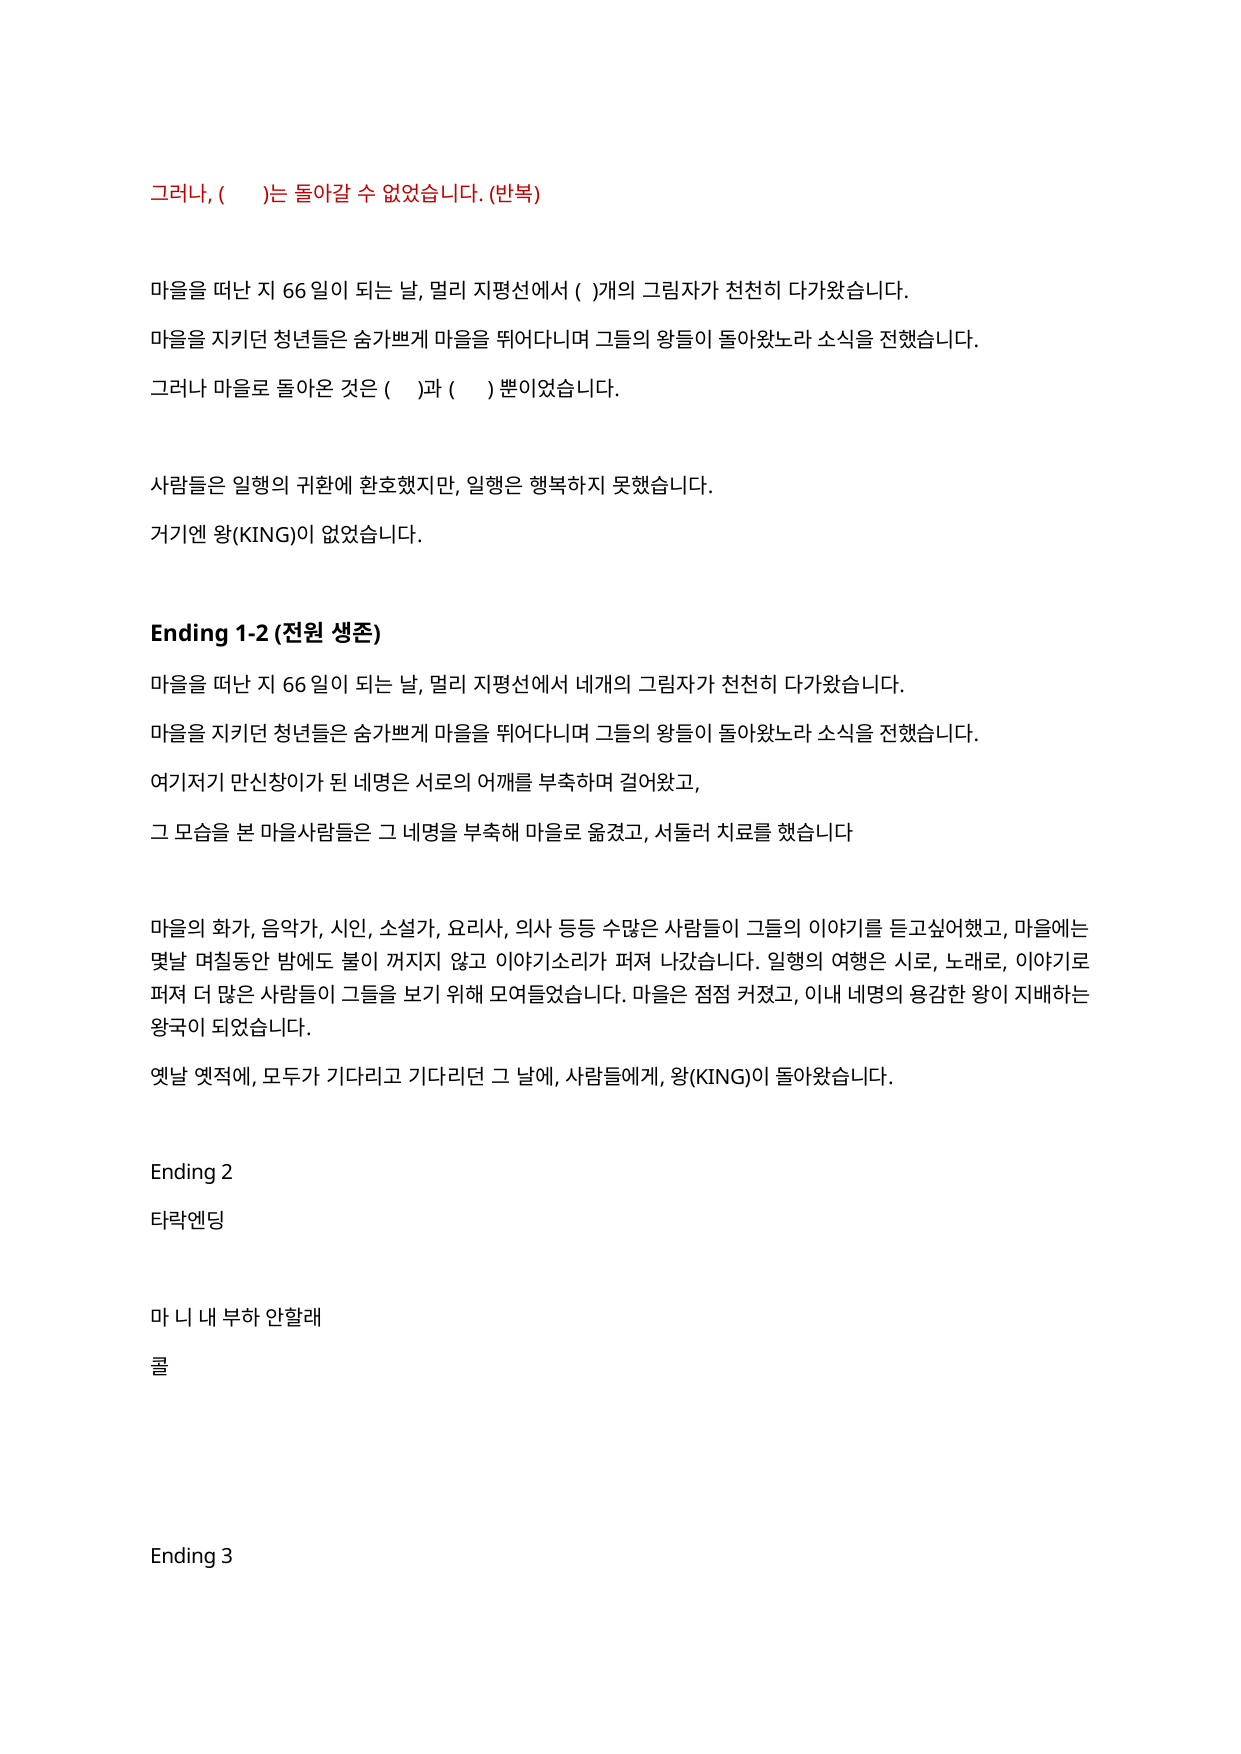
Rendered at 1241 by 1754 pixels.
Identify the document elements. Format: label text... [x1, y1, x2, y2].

text 그러나 마을로 돌아온 것은 ( )과 ( ) 뿐이었습니다. [150, 373, 1090, 403]
text 그 모습을 본 마을사람들은 그 네명을 부축해 마을로 옮겼고, 서둘러 치료를 했습니다 [150, 816, 1090, 846]
text 마을의 화가, 음악가, 시인, 소설가, 요리사, 의사 등등 수많은 사람들이 그들의 이야기를 듣고싶어했고, 마을에는 몇날 며칠동안 밤에도 불이 꺼지지 않고 이야기소리가 퍼져 나갔습니다. 일행의 여행은 시로, 노래로, 이야기로 퍼져 더 많은 사람들이 그들을 보기 위해 모여들었습니다. 마을은 점점 커졌고, 이내 네명의 용감한 왕이 지배하는 왕국이 되었습니다. [150, 913, 1090, 1041]
text Ending 2 [150, 1157, 1090, 1185]
text Ending 3 [150, 1541, 1090, 1569]
text 콜 [150, 1350, 1090, 1380]
text 여기저기 만신창이가 된 네명은 서로의 어깨를 부축하며 걸어왔고, [150, 767, 1090, 797]
text 사람들은 일행의 귀환에 환호했지만, 일행은 행복하지 못했습니다. [150, 469, 1090, 499]
text 마을을 떠난 지 66일이 되는 날, 멀리 지평선에서 네개의 그림자가 천천히 다가왔습니다. [150, 668, 1090, 698]
text 옛날 옛적에, 모두가 기다리고 기다리던 그 날에, 사람들에게, 왕(KING)이 돌아왔습니다. [150, 1060, 1090, 1091]
text Ending 1-2 (전원 생존) [150, 615, 1090, 649]
text 거기엔 왕(KING)이 없었습니다. [150, 519, 1090, 549]
text 타락엔딩 [150, 1204, 1090, 1234]
text 그러나, ( )는 돌아갈 수 없었습니다. (반복) [150, 177, 1090, 207]
text 마 니 내 부하 안할래 [150, 1301, 1090, 1331]
text 마을을 떠난 지 66일이 되는 날, 멀리 지평선에서 ( )개의 그림자가 천천히 다가왔습니다. [150, 274, 1090, 304]
text 마을을 지키던 청년들은 숨가쁘게 마을을 뛰어다니며 그들의 왕들이 돌아왔노라 소식을 전했습니다. [150, 717, 1090, 748]
text 마을을 지키던 청년들은 숨가쁘게 마을을 뛰어다니며 그들의 왕들이 돌아왔노라 소식을 전했습니다. [150, 323, 1090, 353]
